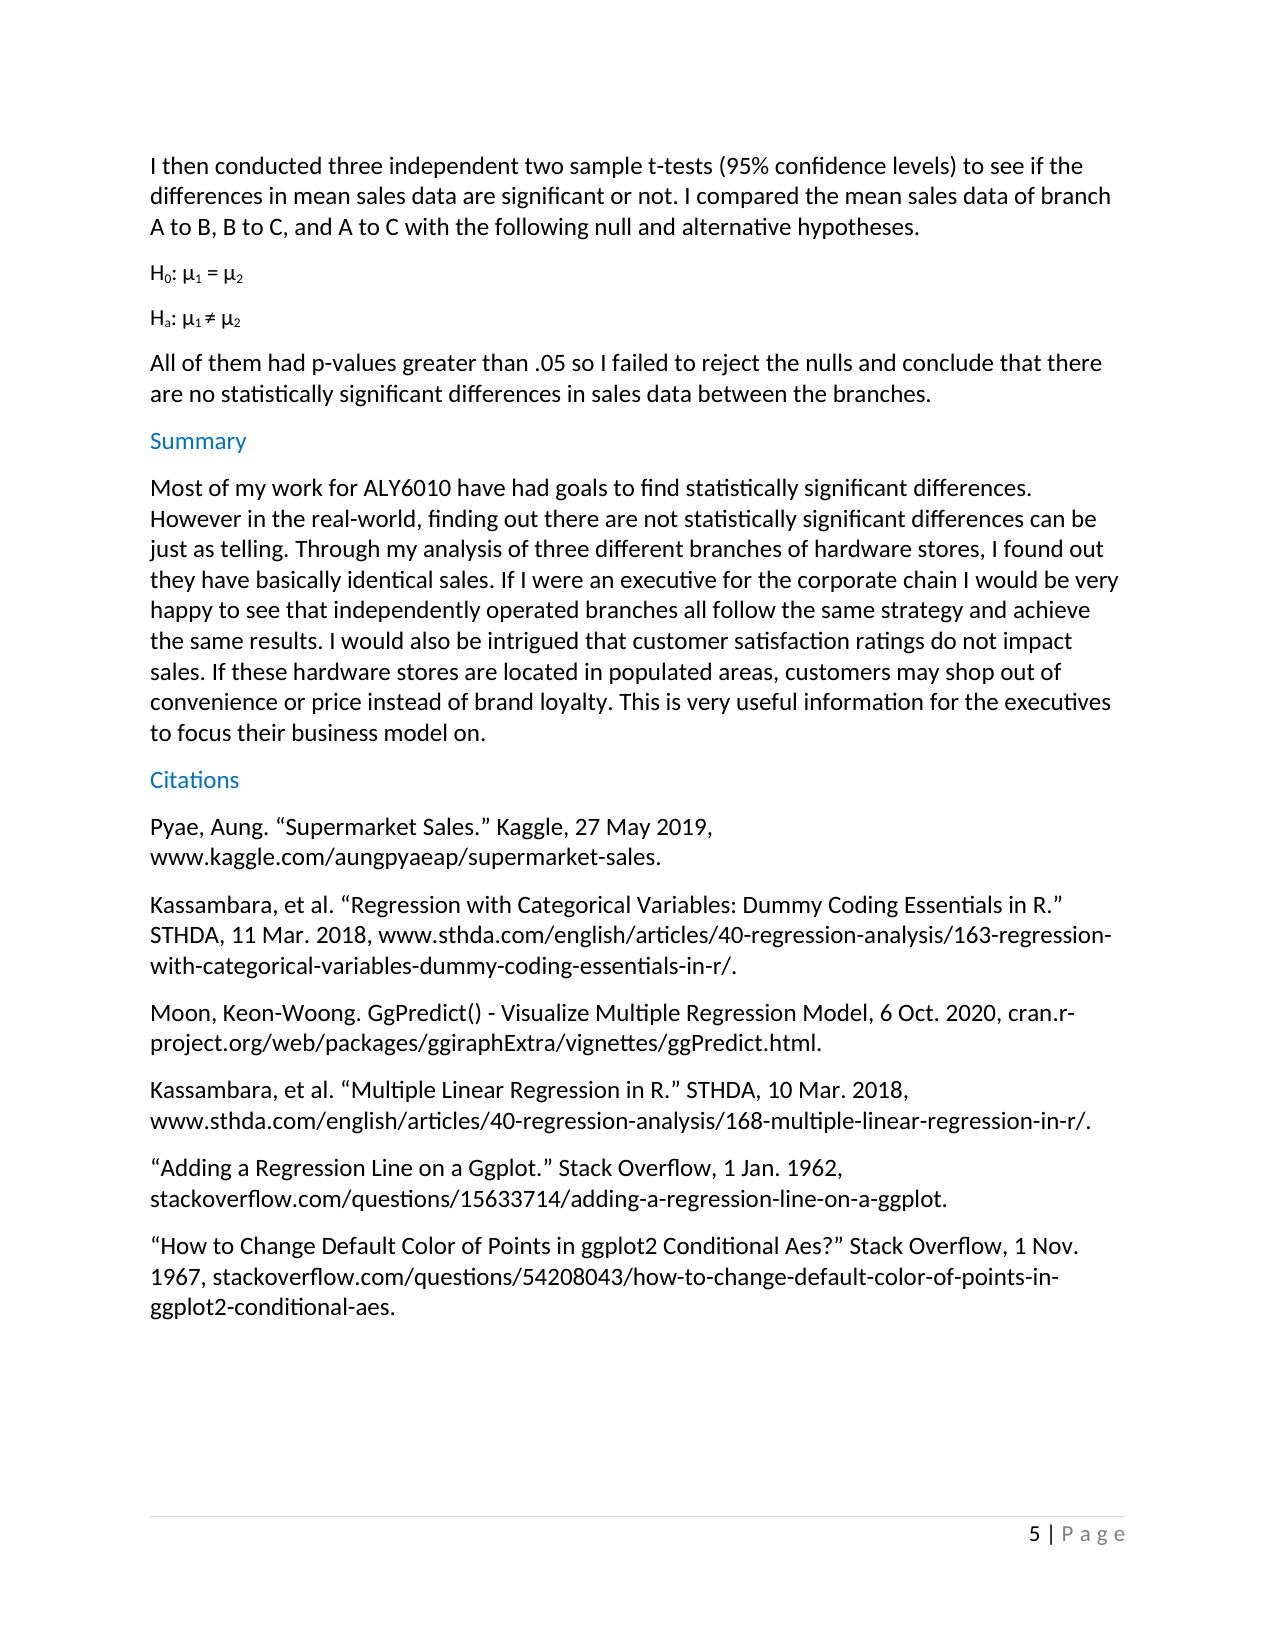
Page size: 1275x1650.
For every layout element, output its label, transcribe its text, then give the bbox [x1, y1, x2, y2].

text “Adding a Regression Line on a Ggplot.” Stack Overflow, 1 Jan. 1962, stackoverflow.com/questions/15633714/adding-a-regression-line-on-a-ggplot. [150, 1152, 1125, 1213]
text “How to Change Default Color of Points in ggplot2 Conditional Aes?” Stack Overflow, 1 Nov. 1967, stackoverflow.com/questions/54208043/how-to-change-default-color-of-points-in-ggplot2-conditional-aes. [150, 1230, 1125, 1322]
text Citations [150, 764, 1125, 794]
text Pyae, Aung. “Supermarket Sales.” Kaggle, 27 May 2019, www.kaggle.com/aungpyaeap/supermarket-sales. [150, 811, 1125, 872]
text Kassambara, et al. “Regression with Categorical Variables: Dummy Coding Essentials in R.” STHDA, 11 Mar. 2018, www.sthda.com/english/articles/40-regression-analysis/163-regression-with-categorical-variables-dummy-coding-essentials-in-r/. [150, 889, 1125, 980]
text Most of my work for ALY6010 have had goals to find statistically significant differences. However in the real-world, finding out there are not statistically significant differences can be just as telling. Through my analysis of three different branches of hardware stores, I found out they have basically identical sales. If I were an executive for the corporate chain I would be very happy to see that independently operated branches all follow the same strategy and achieve the same results. I would also be intrigued that customer satisfaction ratings do not impact sales. If these hardware stores are located in populated areas, customers may shop out of convenience or price instead of brand loyalty. This is very useful information for the executives to focus their business model on. [150, 472, 1125, 747]
text Moon, Keon-Woong. GgPredict() - Visualize Multiple Regression Model, 6 Oct. 2020, cran.r-project.org/web/packages/ggiraphExtra/vignettes/ggPredict.html. [150, 997, 1125, 1058]
text Ha: µ1 ≠ µ2 [150, 303, 1125, 331]
text All of them had p-values greater than .05 so I failed to reject the nulls and conclude that there are no statistically significant differences in sales data between the branches. [150, 348, 1125, 409]
text I then conducted three independent two sample t-tests (95% confidence levels) to see if the differences in mean sales data are significant or not. I compared the mean sales data of branch A to B, B to C, and A to C with the following null and alternative hypotheses. [150, 150, 1125, 242]
text Summary [150, 425, 1125, 456]
text Kassambara, et al. “Multiple Linear Regression in R.” STHDA, 10 Mar. 2018, www.sthda.com/english/articles/40-regression-analysis/168-multiple-linear-regression-in-r/. [150, 1075, 1125, 1136]
text H0: µ1 = µ2 [150, 258, 1125, 286]
